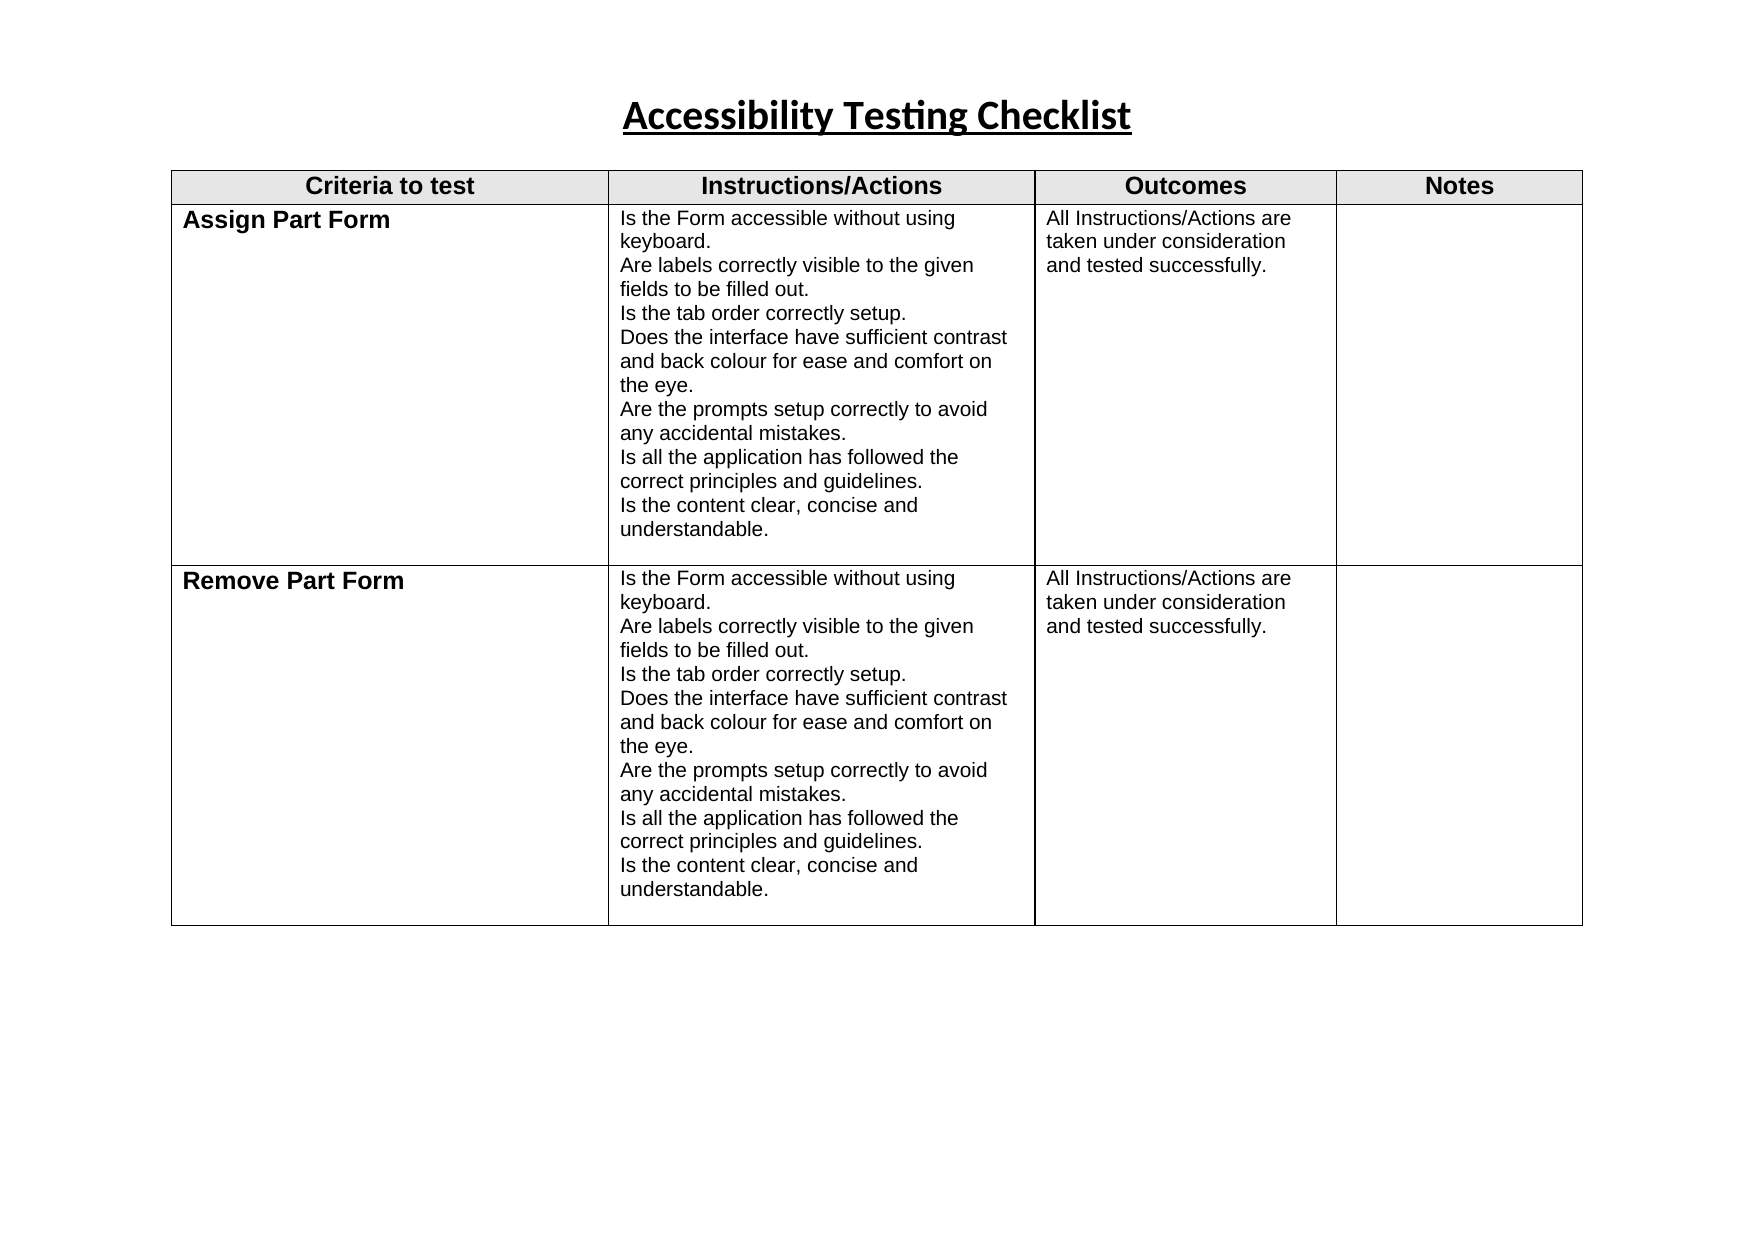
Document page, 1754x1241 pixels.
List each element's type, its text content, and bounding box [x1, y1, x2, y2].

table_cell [1036, 205, 1336, 565]
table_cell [609, 205, 1034, 565]
table_header Notes [1337, 171, 1582, 204]
table_cell Assign Part Form [172, 205, 608, 565]
table_cell [1337, 566, 1582, 925]
table_header Criteria to test [172, 171, 608, 204]
table_header Outcomes [1036, 171, 1336, 204]
table_cell All Instructions/Actions are taken under consideration and tested successfully. [1036, 566, 1336, 925]
table_header Instructions/Actions [609, 171, 1034, 204]
table_cell Remove Part Form [172, 566, 608, 925]
text Accessibility Testing Checklist [150, 89, 1604, 139]
table_cell [1337, 205, 1582, 565]
